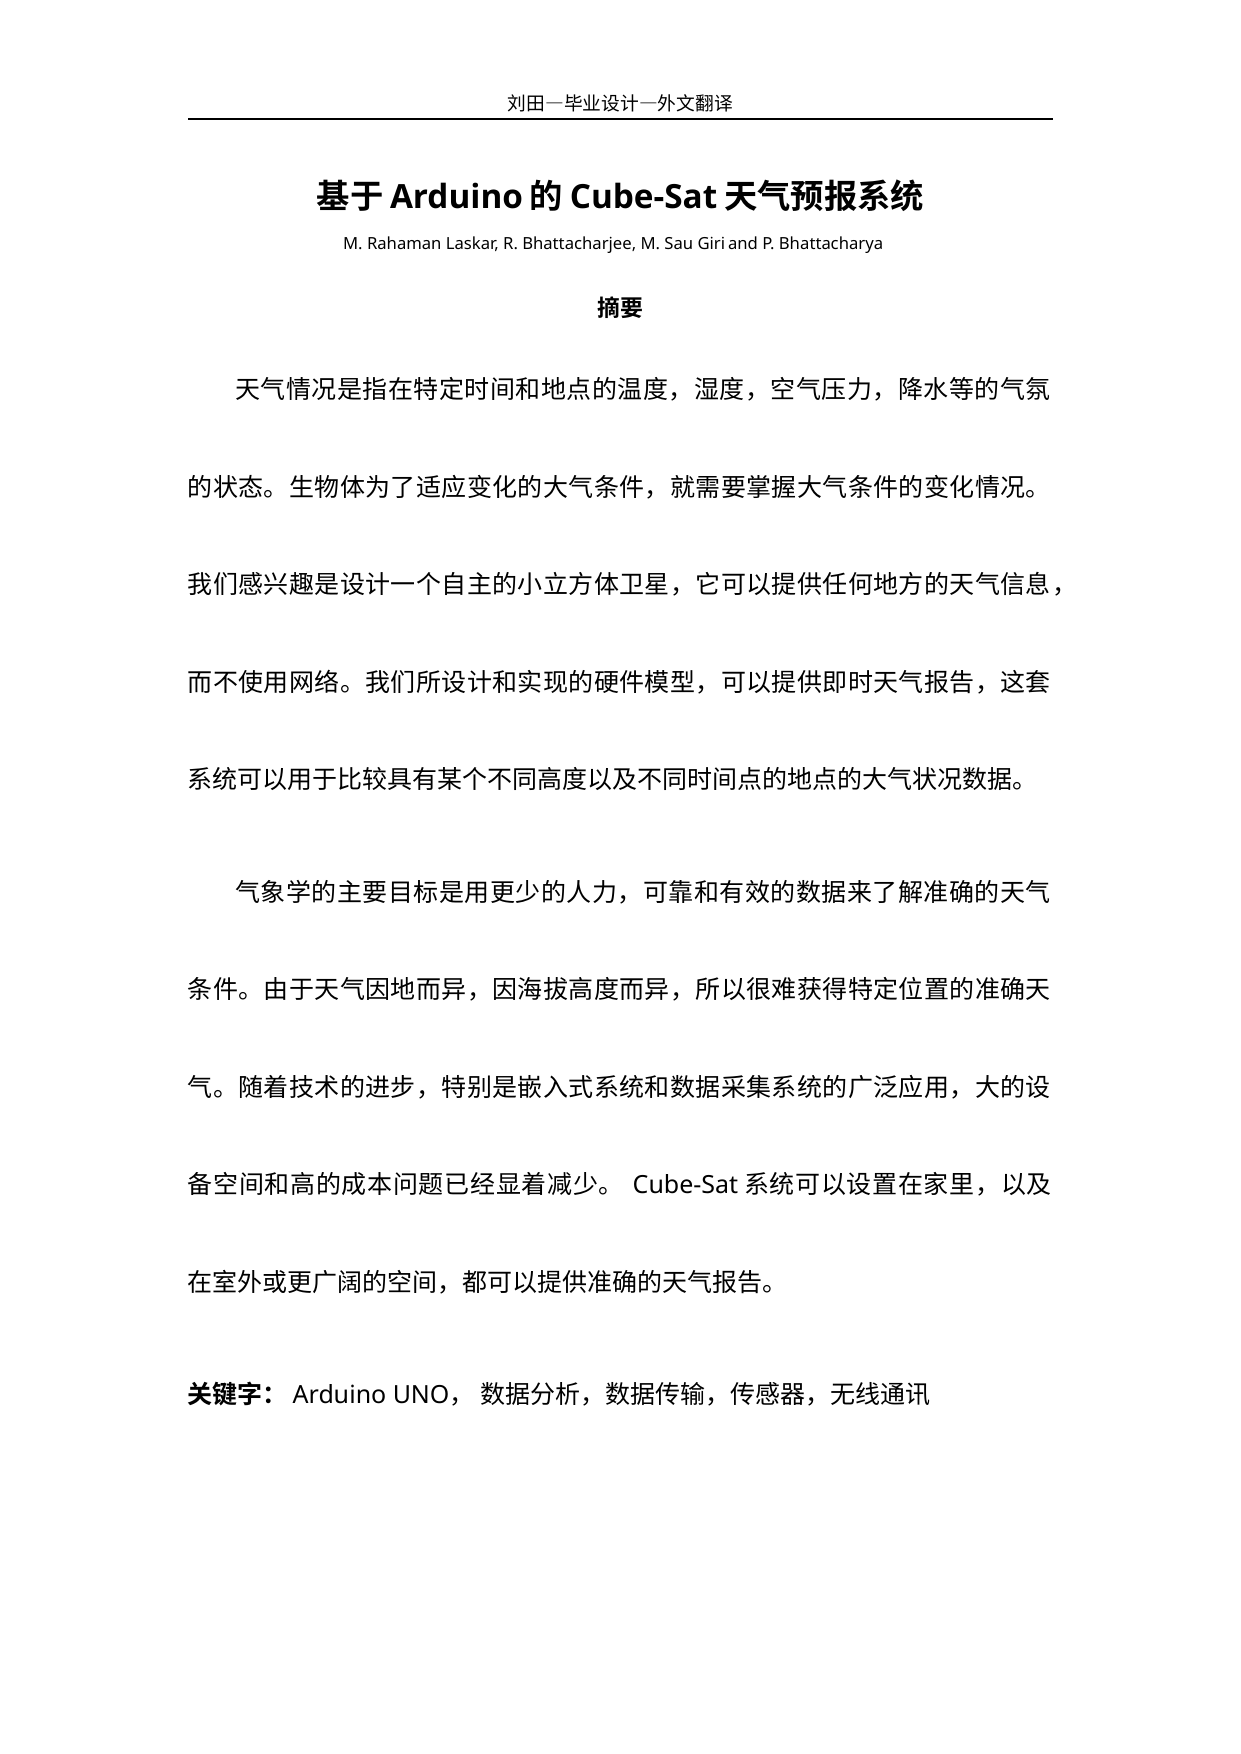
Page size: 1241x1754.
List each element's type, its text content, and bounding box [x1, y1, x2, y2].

text 关键字： Arduino UNO， 数据分析，数据传输，传感器，无线通讯 [187, 1360, 1053, 1425]
text 基于Arduino的Cube-Sat天气预报系统 [187, 162, 1053, 227]
text 摘要 [187, 274, 1053, 339]
text M. Rahaman Laskar, R. Bhattacharjee, M. Sau Giri and P. Bhattacharya [187, 227, 1038, 259]
text 气象学的主要目标是用更少的人力，可靠和有效的数据来了解准确的天气条件。由于天气因地而异，因海拔高度而异，所以很难获得特定位置的准确天气。随着技术的进步，特别是嵌入式系统和数据采集系统的广泛应用，大的设备空间和高的成本问题已经显着减少。 Cube-Sat系统可以设置在家里，以及在室外或更广阔的空间，都可以提供准确的天气报告。 [187, 858, 1053, 1313]
text 天气情况是指在特定时间和地点的温度，湿度，空气压力，降水等的气氛的状态。生物体为了适应变化的大气条件，就需要掌握大气条件的变化情况。我们感兴趣是设计一个自主的小立方体卫星，它可以提供任何地方的天气信息，而不使用网络。我们所设计和实现的硬件模型，可以提供即时天气报告，这套系统可以用于比较具有某个不同高度以及不同时间点的地点的大气状况数据。 [187, 355, 1053, 810]
